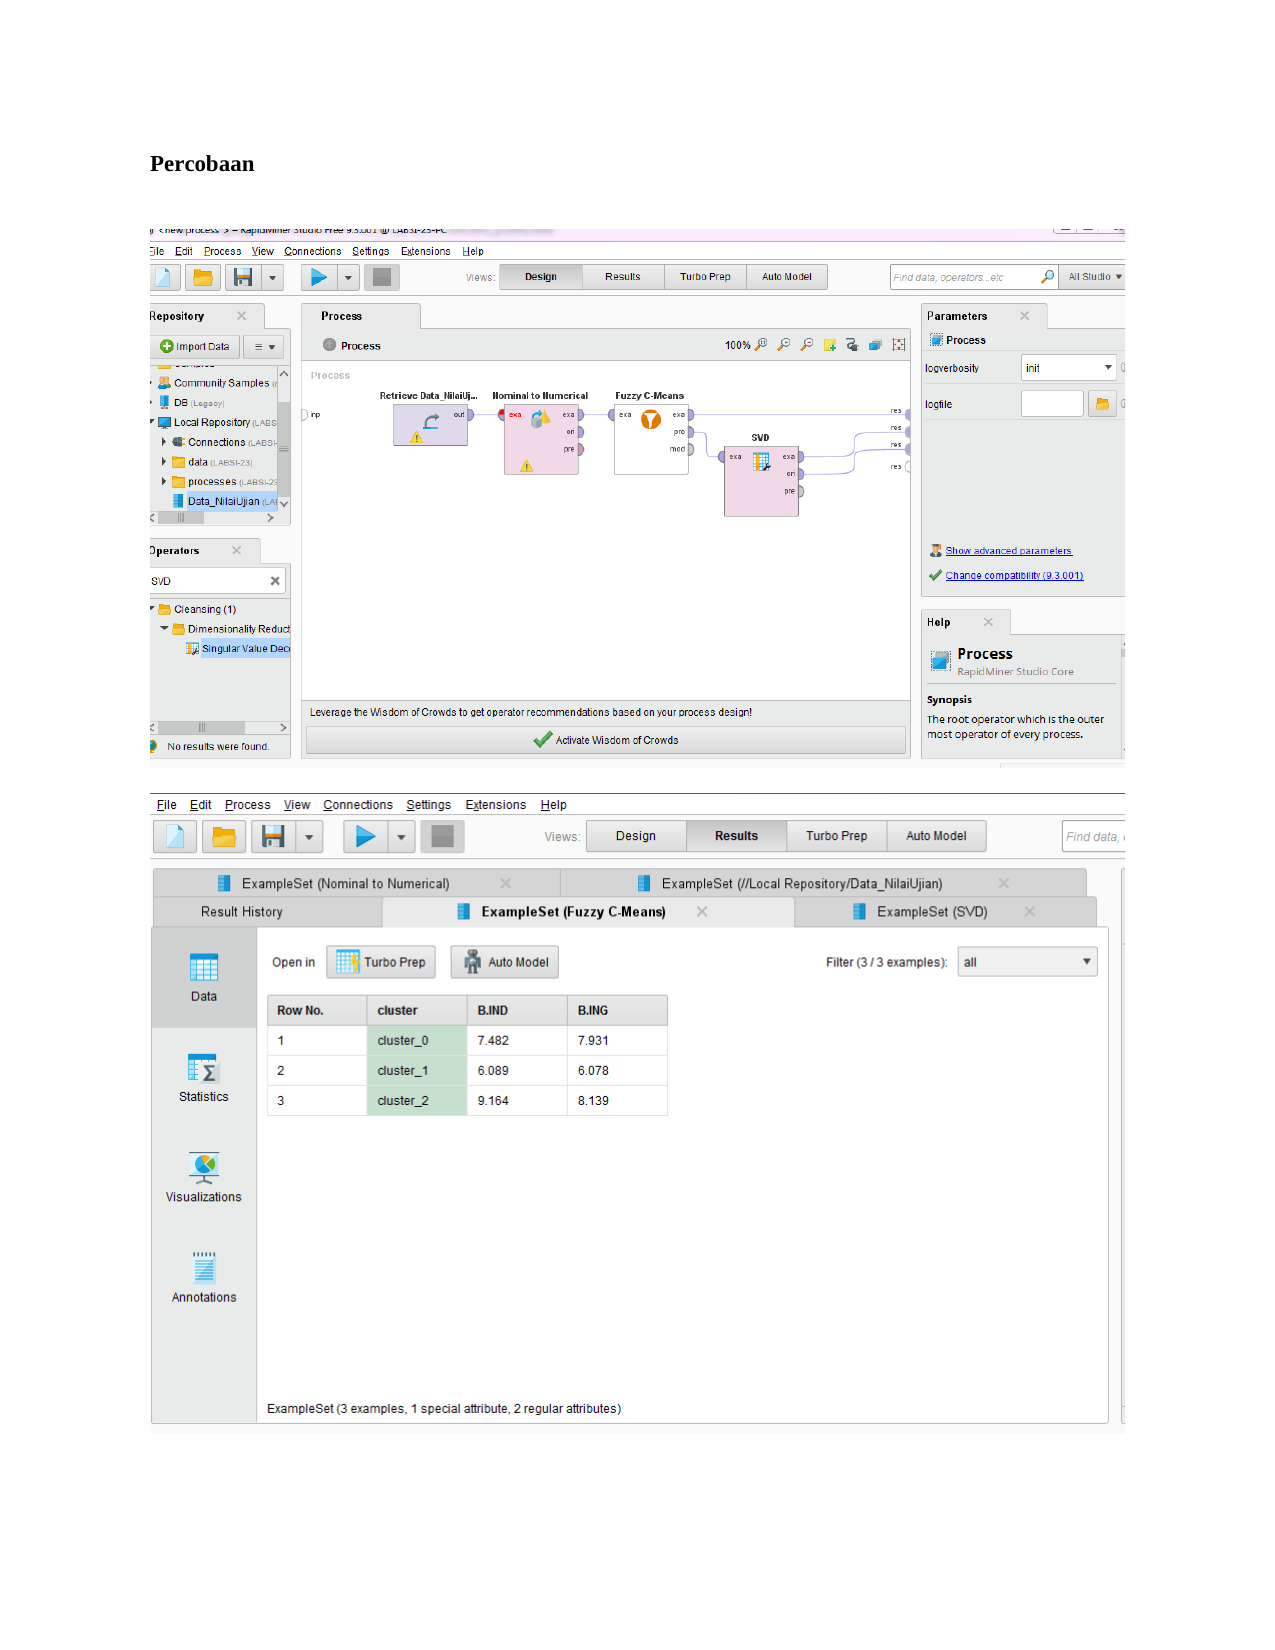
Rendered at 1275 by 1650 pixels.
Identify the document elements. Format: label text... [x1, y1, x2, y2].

text Percobaan [150, 150, 1125, 176]
picture [150, 793, 1125, 1434]
picture [150, 229, 1125, 768]
